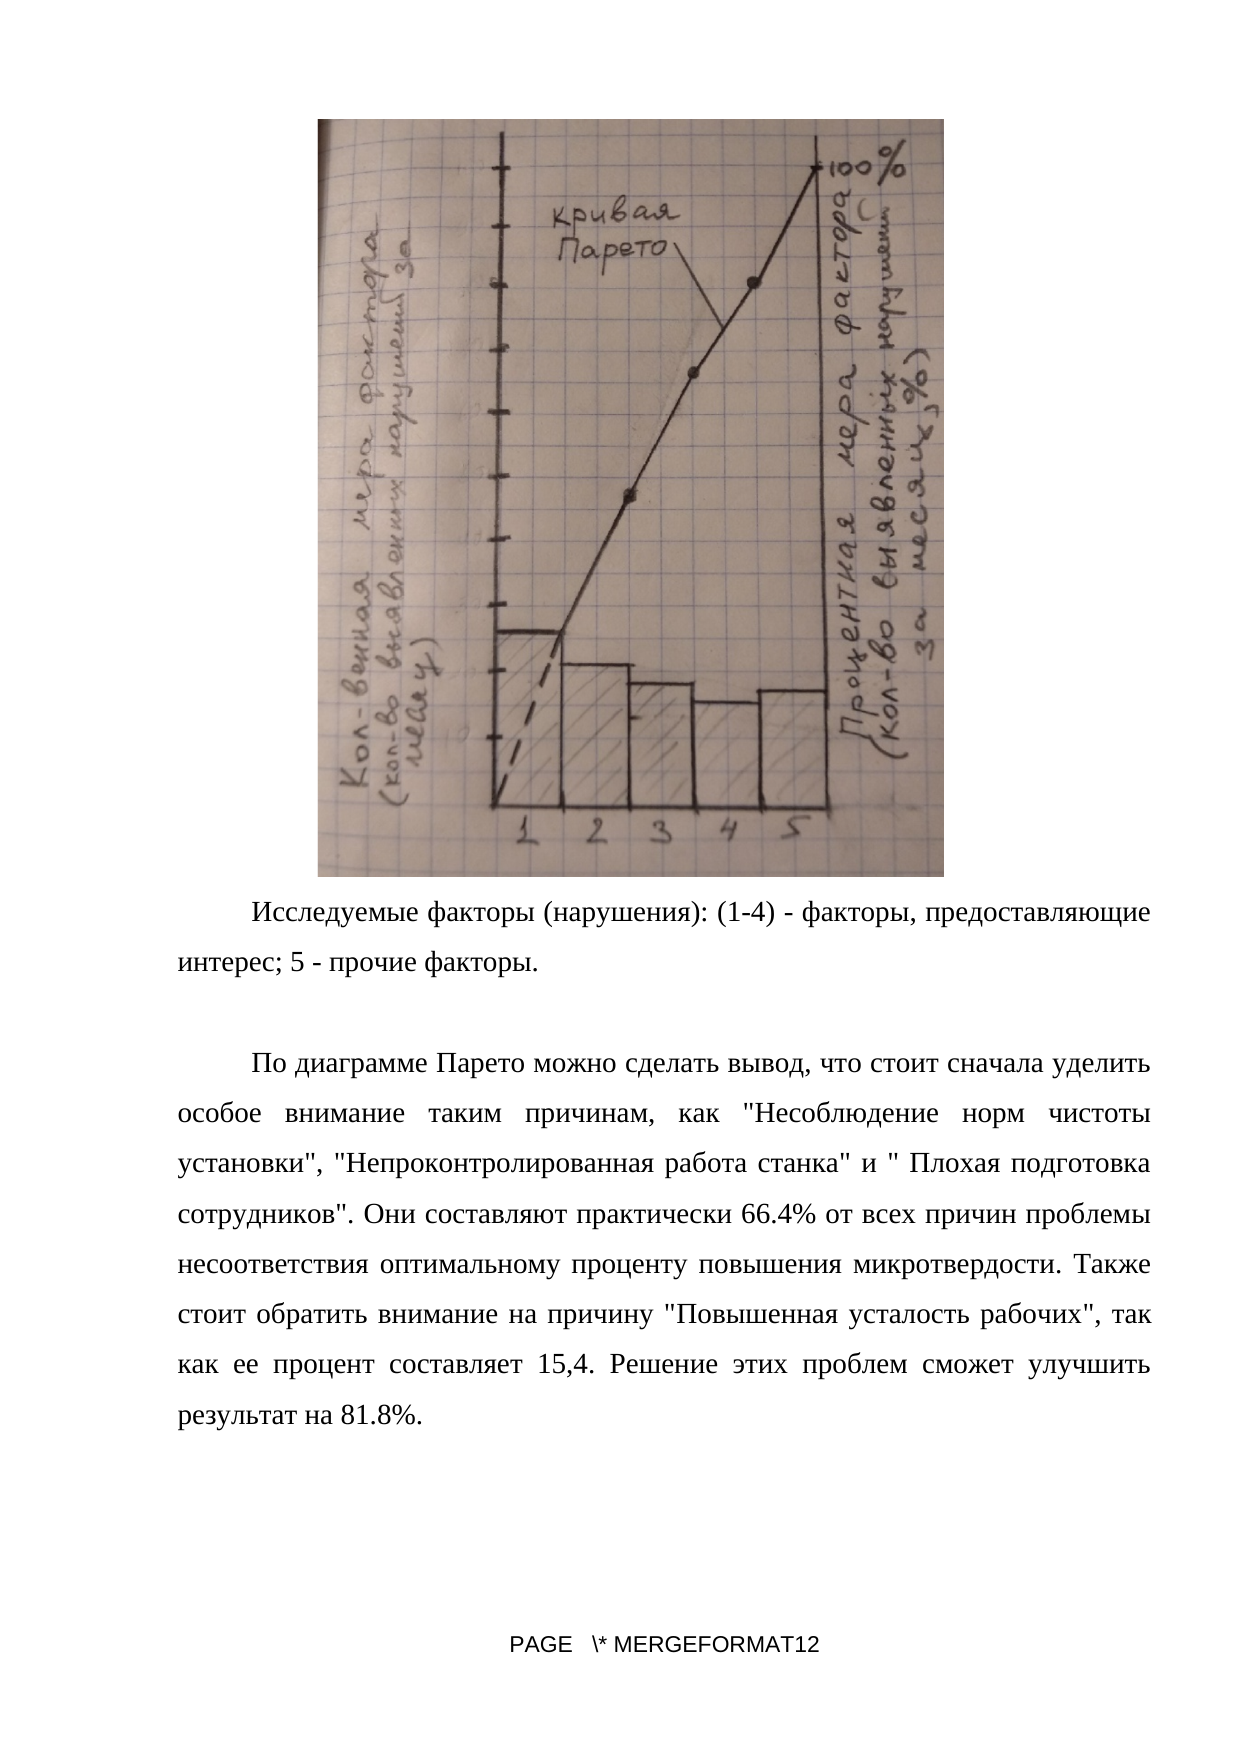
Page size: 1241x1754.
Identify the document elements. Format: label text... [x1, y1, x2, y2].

text По диаграмме Парето можно сделать вывод, что стоит сначала уделить особое внимание таким причинам, как "Несоблюдение норм чистоты установки", "Непроконтролированная работа станка" и " Плохая подготовка сотрудников". Они составляют практически 66.4% от всех причин проблемы несоответствия оптимальному проценту повышения микротвердости. Также стоит обратить внимание на причину "Повышенная усталость рабочих", так как ее процент составляет 15,4. Решение этих проблем сможет улучшить результат на 81.8%. [177, 1045, 1152, 1431]
text Исследуемые факторы (нарушения): (1-4) - факторы, предоставляющие интерес; 5 - прочие факторы. [177, 894, 1152, 978]
picture [318, 119, 944, 877]
